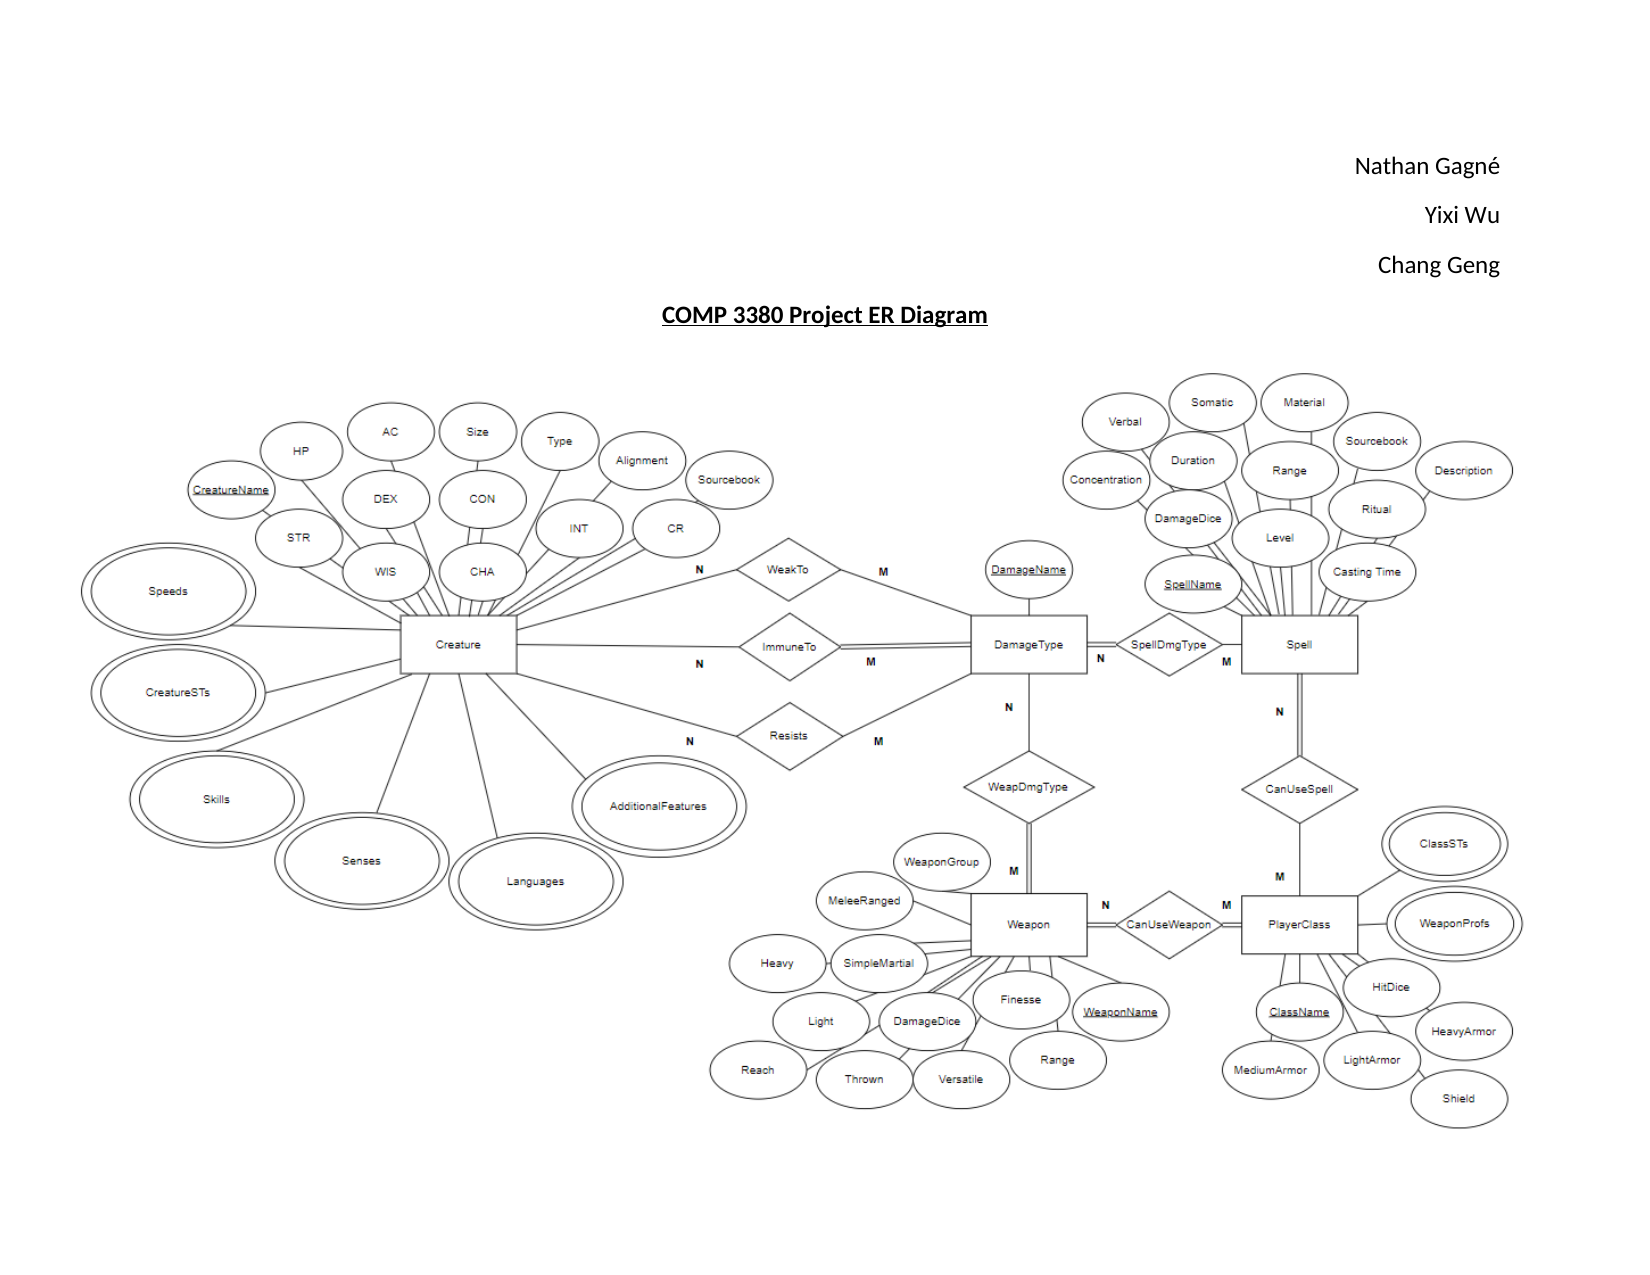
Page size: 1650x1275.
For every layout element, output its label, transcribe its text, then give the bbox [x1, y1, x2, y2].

text COMP 3380 Project ER Diagram [150, 299, 1500, 329]
text Chang Geng [150, 249, 1500, 280]
picture [64, 355, 1537, 1157]
text Nathan Gagné [150, 150, 1500, 181]
text Yixi Wu [150, 199, 1500, 230]
